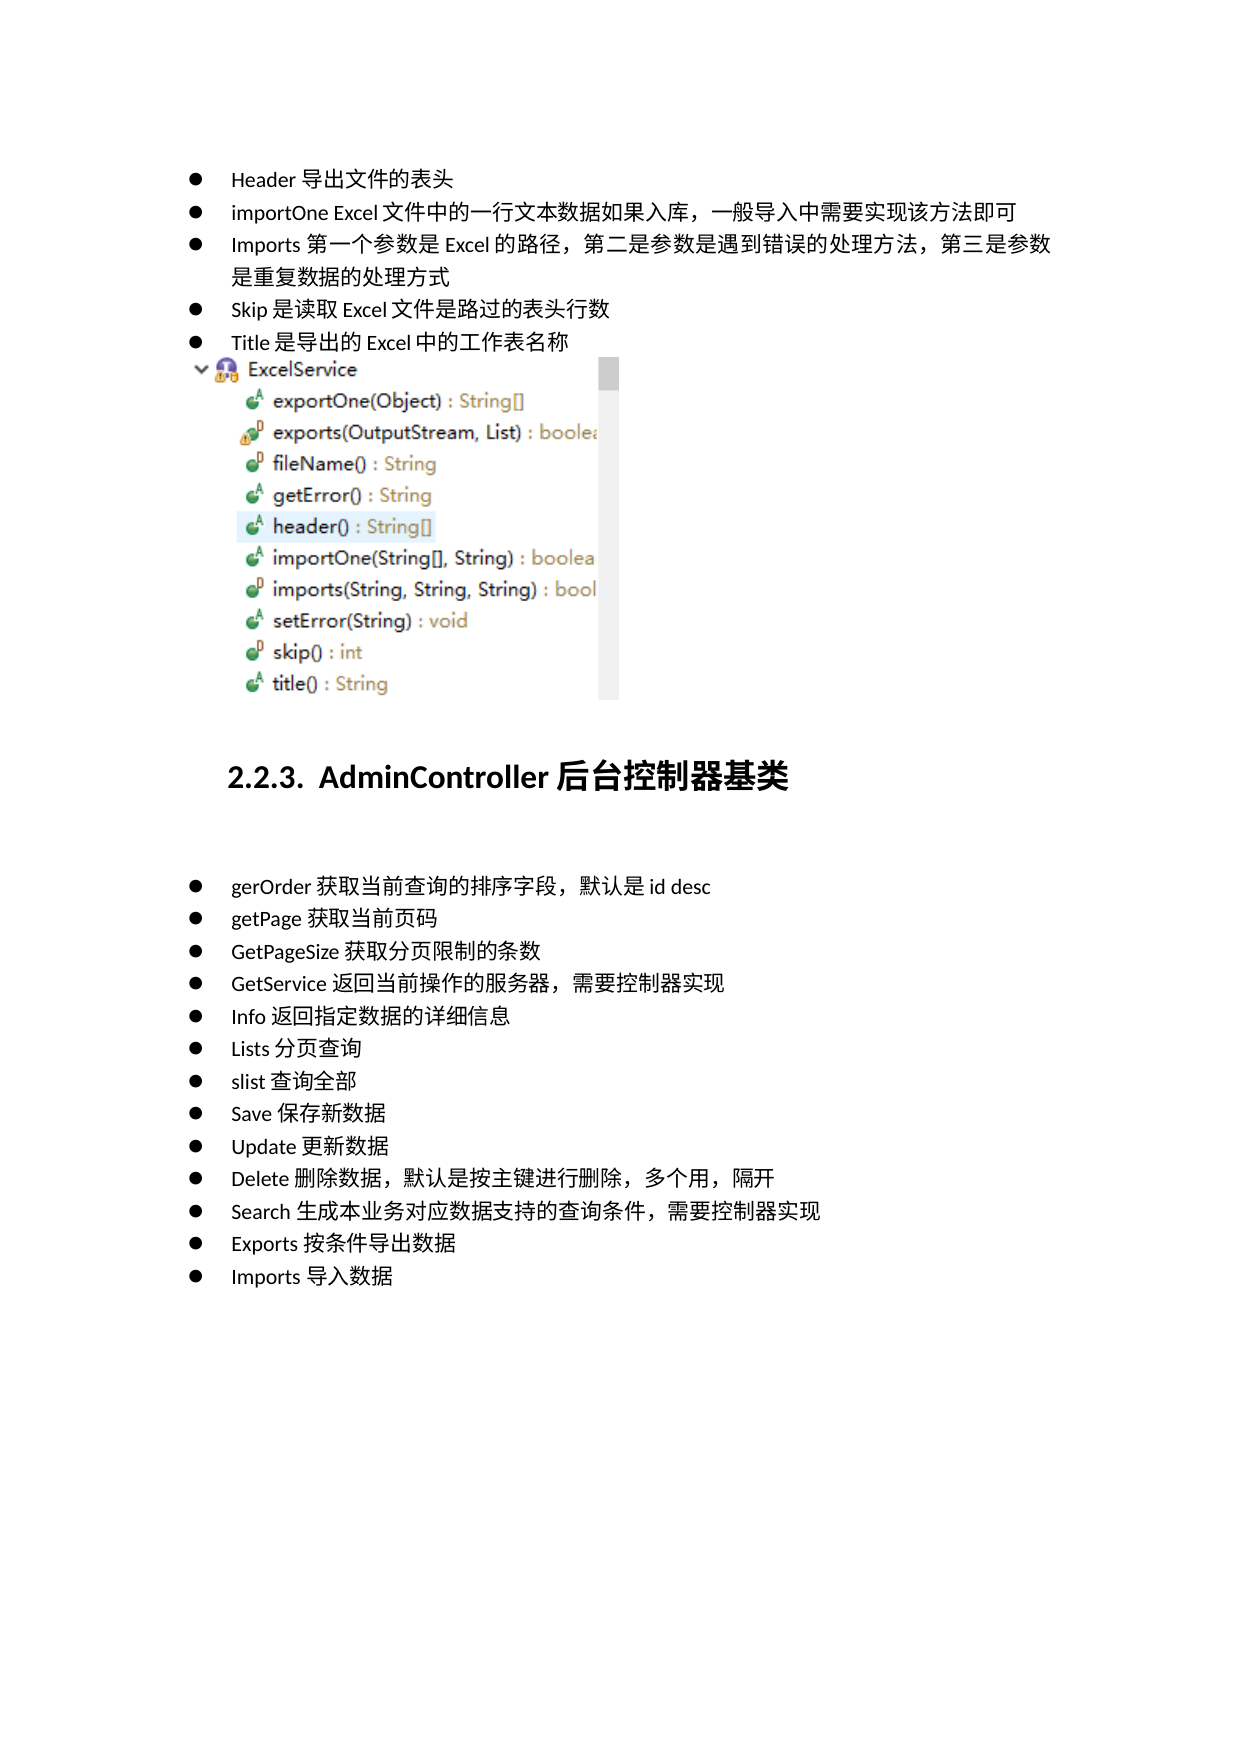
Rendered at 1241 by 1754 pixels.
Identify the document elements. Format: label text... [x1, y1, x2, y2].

list Info 返回指定数据的详细信息 [187, 998, 1053, 1031]
list Header 导出文件的表头 [187, 162, 1053, 194]
list importOne Excel文件中的一行文本数据如果入库，一般导入中需要实现该方法即可 [187, 194, 1053, 227]
list GetService 返回当前操作的服务器，需要控制器实现 [187, 966, 1053, 998]
list Exports 按条件导出数据 [187, 1226, 1053, 1258]
list GetPageSize 获取分页限制的条数 [187, 933, 1053, 966]
picture [187, 357, 619, 700]
list Search 生成本业务对应数据支持的查询条件，需要控制器实现 [187, 1193, 1053, 1226]
list Title是导出的Excel中的工作表名称 [187, 324, 1053, 357]
subtitle AdminController 后台控制器基类 [227, 742, 1053, 807]
list Imports 第一个参数是Excel的路径，第二是参数是遇到错误的处理方法，第三是参数是重复数据的处理方式 [187, 227, 1053, 292]
list Save 保存新数据 [187, 1096, 1053, 1128]
list Update 更新数据 [187, 1128, 1053, 1161]
list slist查询全部 [187, 1063, 1053, 1096]
list Imports 导入数据 [187, 1258, 1053, 1291]
list Delete 删除数据，默认是按主键进行删除，多个用，隔开 [187, 1161, 1053, 1193]
list Lists分页查询 [187, 1031, 1053, 1063]
list gerOrder 获取当前查询的排序字段，默认是id desc [187, 868, 1053, 901]
list getPage 获取当前页码 [187, 901, 1053, 933]
list Skip是读取Excel文件是路过的表头行数 [187, 292, 1053, 324]
